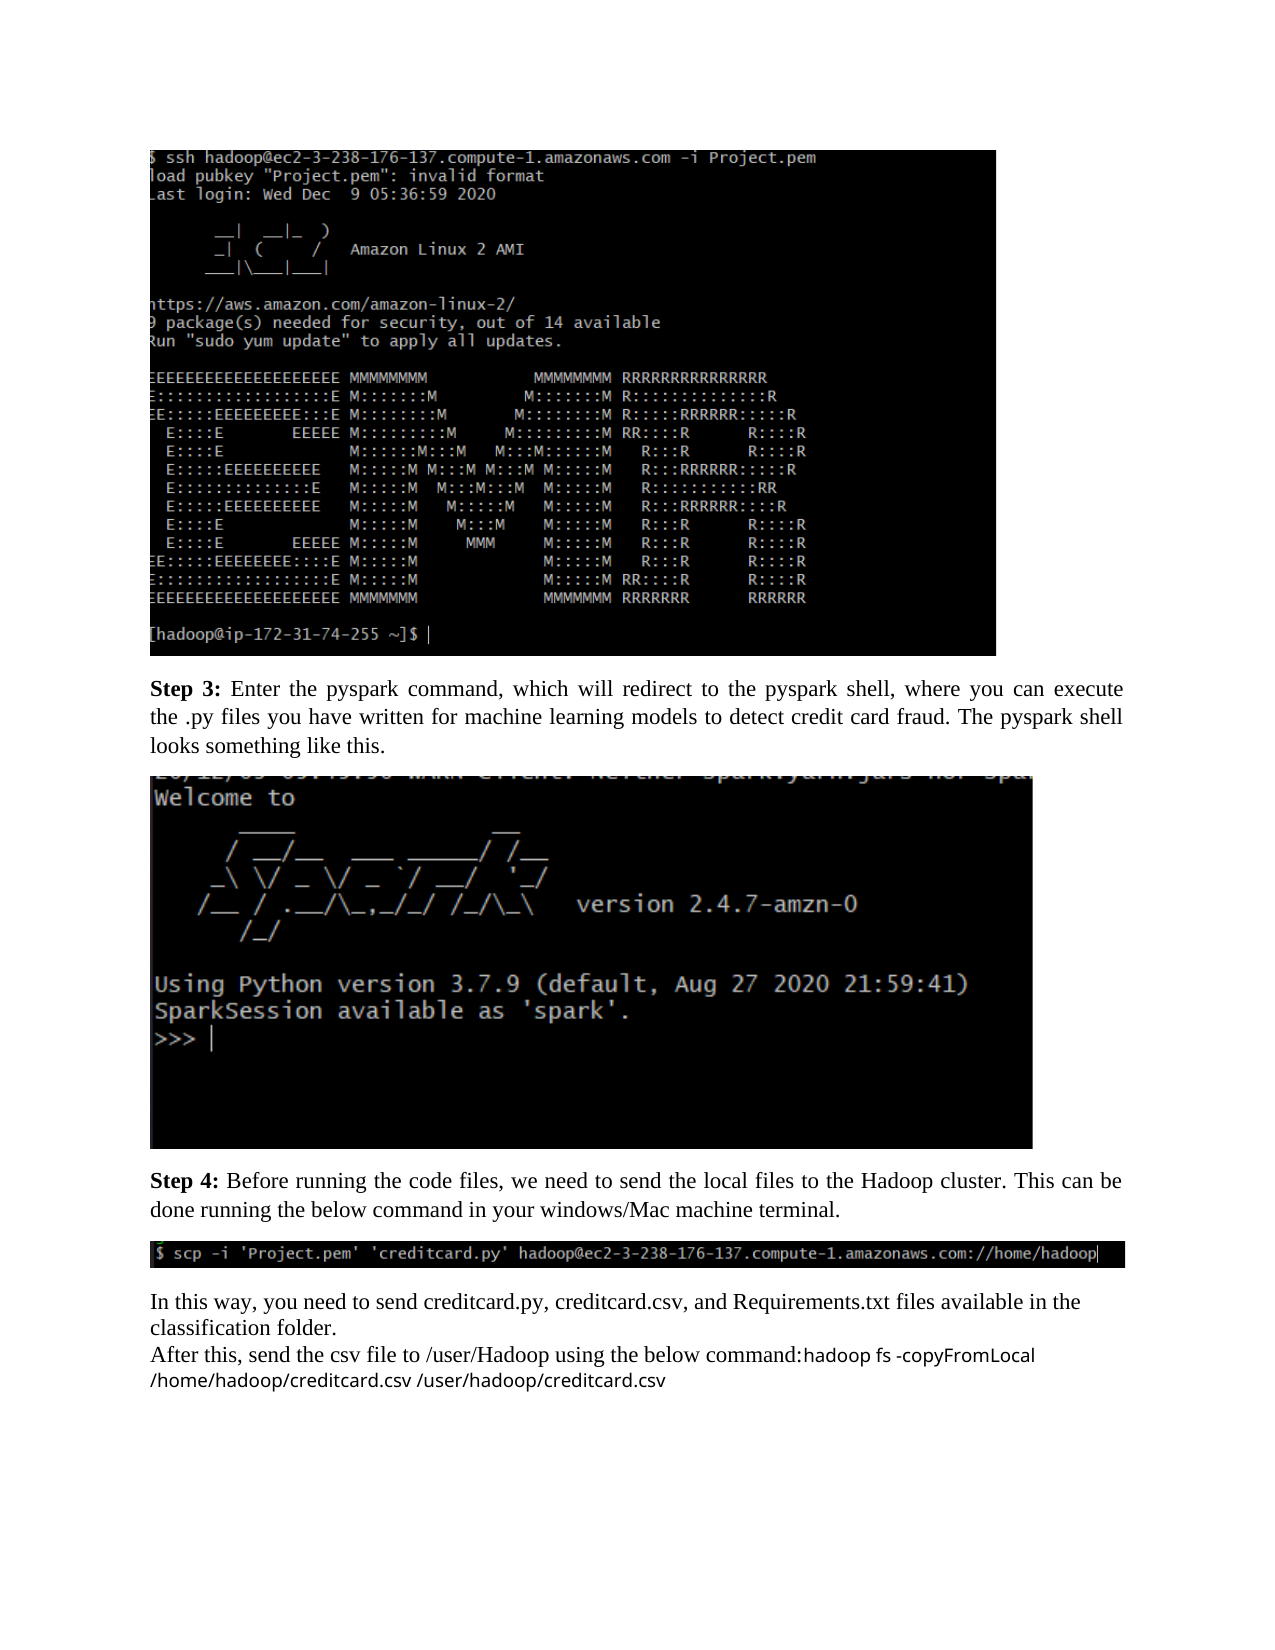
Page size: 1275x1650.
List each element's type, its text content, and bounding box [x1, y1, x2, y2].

picture [150, 150, 997, 656]
picture [150, 776, 1033, 1149]
text In this way, you need to send creditcard.py, creditcard.csv, and Requirements.txt files available in the classification folder. [150, 1288, 1125, 1341]
text Step 3: Enter the pyspark command, which will redirect to the pyspark shell, where you can execute the .py files you have written for machine learning models to detect credit card fraud. The pyspark shell looks something like this. [150, 675, 1125, 758]
text After this, send the csv file to /user/Hadoop using the below command:hadoop fs -copyFromLocal /home/hadoop/creditcard.csv /user/hadoop/creditcard.csv [150, 1341, 1125, 1393]
picture [150, 1241, 1125, 1268]
text Step 4: Before running the code files, we need to send the local files to the Hadoop cluster. This can be done running the below command in your windows/Mac machine terminal. [150, 1168, 1125, 1222]
